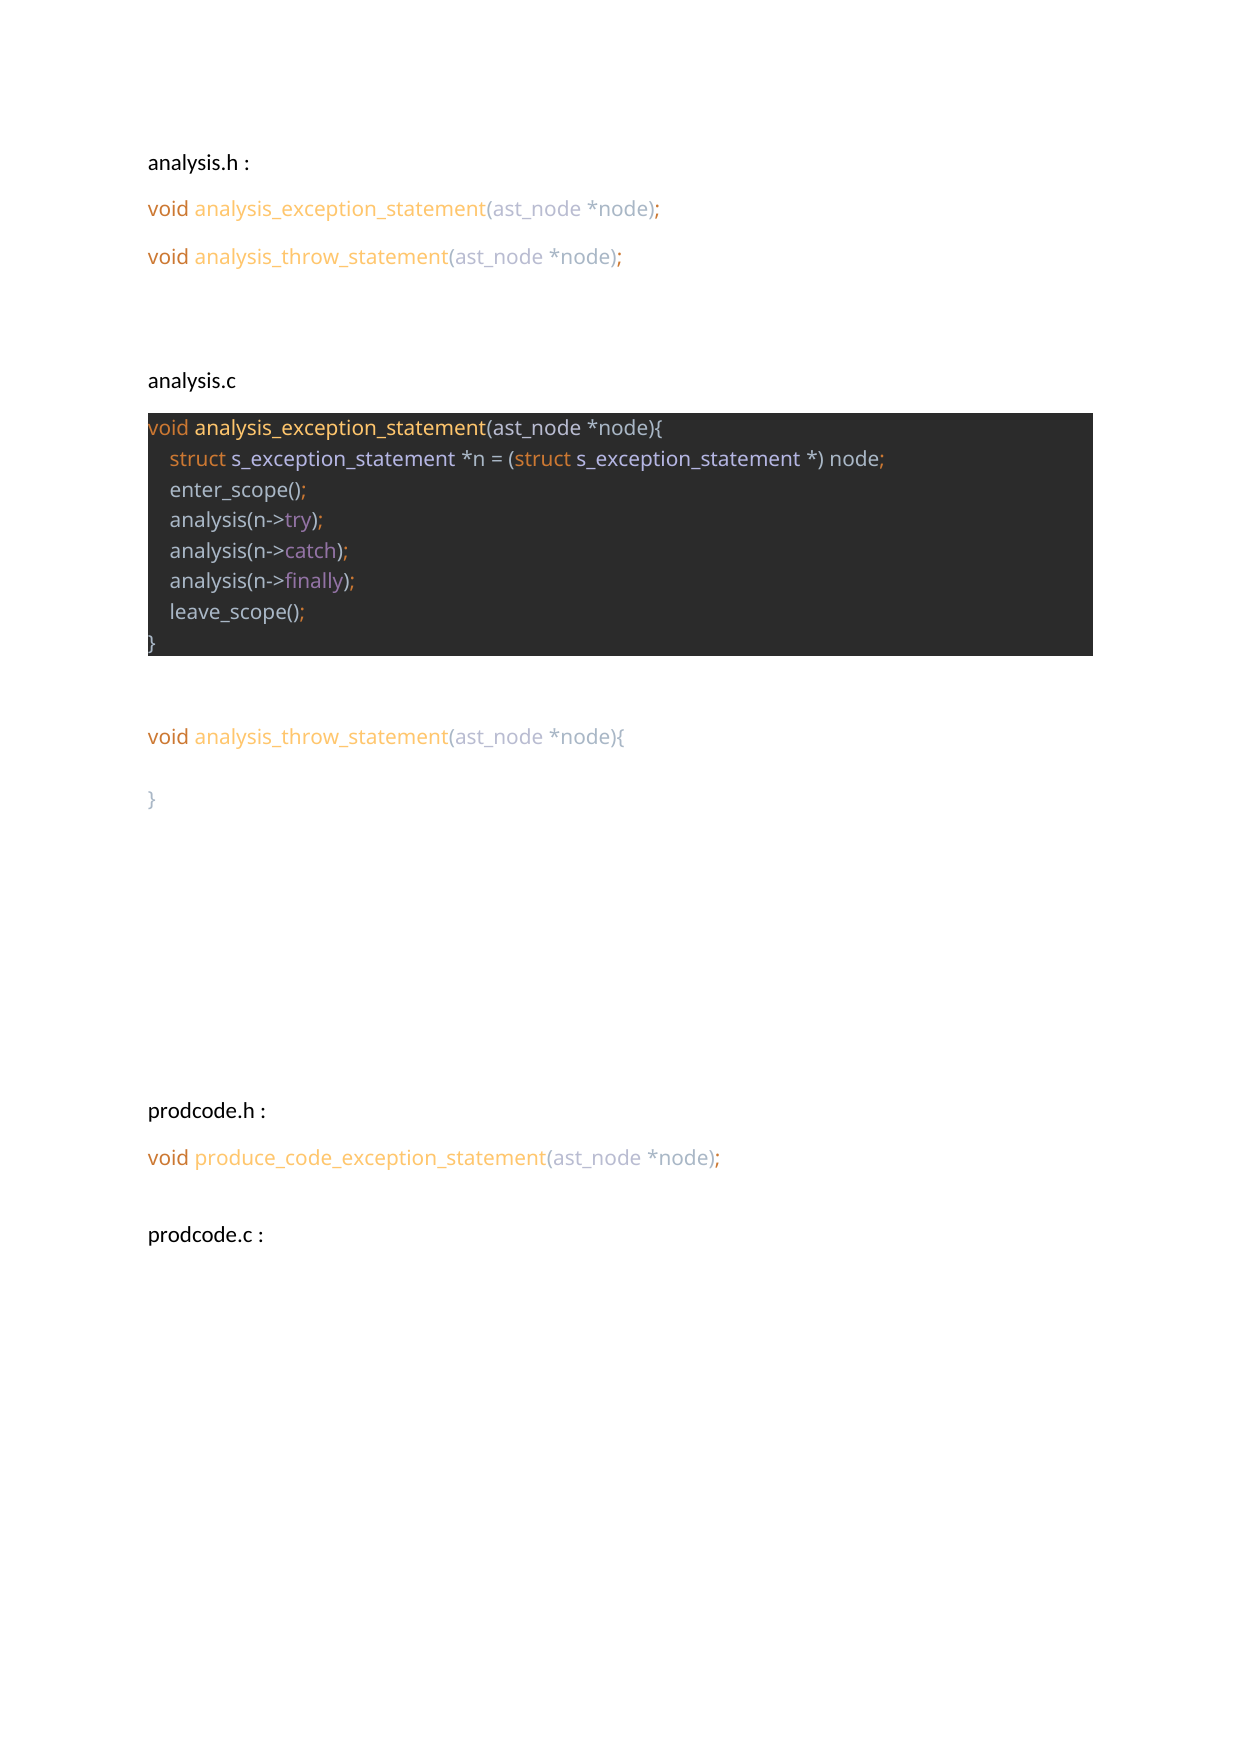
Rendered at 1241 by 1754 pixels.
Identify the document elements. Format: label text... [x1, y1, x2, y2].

text prodcode.h : [148, 1096, 1093, 1124]
text void produce_code_exception_statement(ast_node *node); [148, 1143, 1093, 1201]
text prodcode.c : [148, 1220, 1093, 1248]
text void analysis_throw_statement(ast_node *node); [148, 242, 1093, 300]
text analysis.h : [148, 148, 1093, 176]
text void analysis_exception_statement(ast_node *node){ struct s_exception_statement *n = (struct s_exception_statement *) node; enter_scope(); analysis(n->try); analysis(n->catch); analysis(n->finally); leave_scope(); } [148, 413, 1093, 656]
text void analysis_throw_statement(ast_node *node){ } [148, 722, 1093, 812]
text analysis.c [148, 367, 1093, 394]
text void analysis_exception_statement(ast_node *node); [148, 194, 1093, 223]
